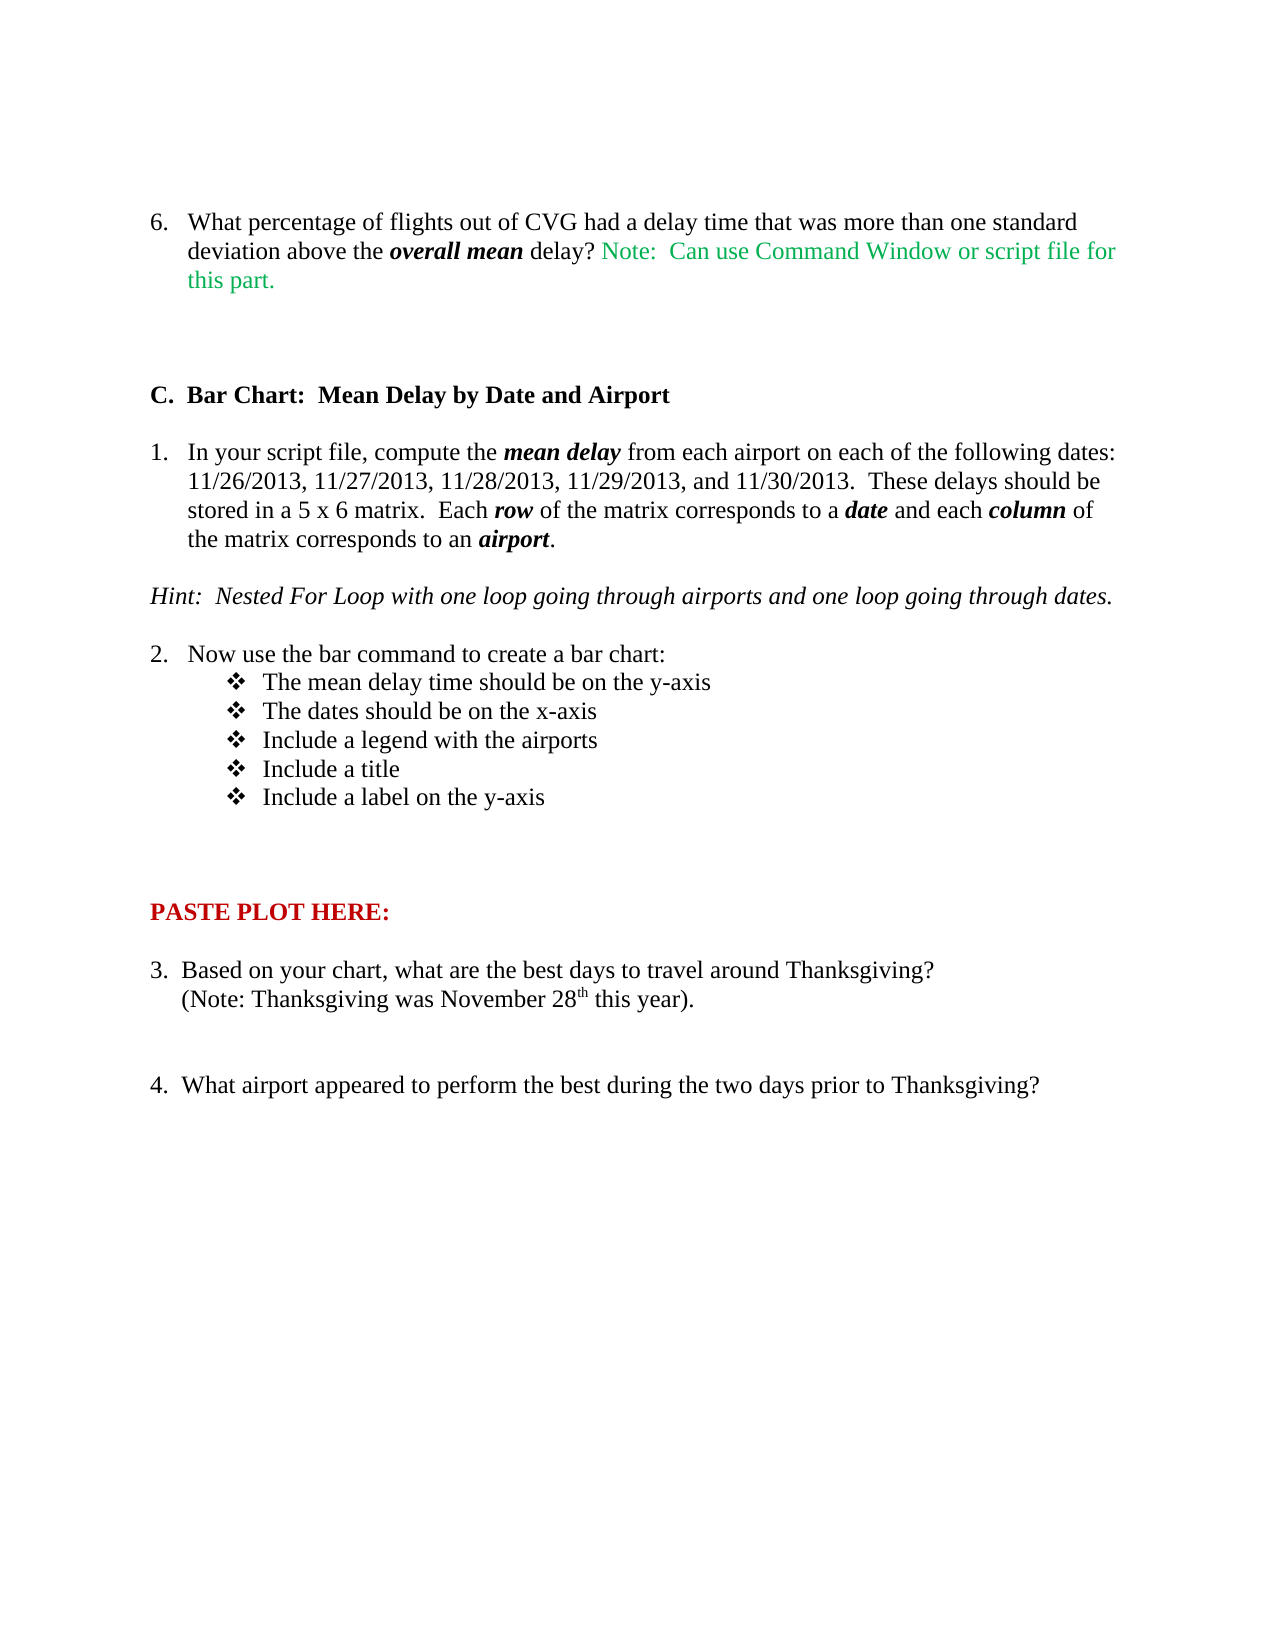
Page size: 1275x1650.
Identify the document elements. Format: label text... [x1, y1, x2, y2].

list Include a title [225, 754, 1125, 782]
text C. Bar Chart: Mean Delay by Date and Airport [150, 380, 1125, 409]
list The mean delay time should be on the y-axis [225, 667, 1125, 696]
list What percentage of flights out of CVG had a delay time that was more than one standard deviation above the overall mean delay? Note: Can use Command Window or script file for this part. [150, 207, 1125, 294]
list In your script file, compute the mean delay from each airport on each of the following dates: 11/26/2013, 11/27/2013, 11/28/2013, 11/29/2013, and 11/30/2013. These delays should be stored in a 5 x 6 matrix. Each row of the matrix corresponds to a date and each column of the matrix corresponds to an airport. [150, 437, 1125, 552]
text 4. What airport appeared to perform the best during the two days prior to Thanksgiving? [150, 1070, 1125, 1099]
list The dates should be on the x-axis [225, 696, 1125, 725]
list Now use the bar command to create a bar chart: [150, 639, 1125, 667]
list Include a legend with the airports [225, 725, 1125, 754]
text Hint: Nested For Loop with one loop going through airports and one loop going through dates. [150, 581, 1125, 610]
list Include a label on the y-axis [225, 782, 1125, 811]
text 3. Based on your chart, what are the best days to travel around Thanksgiving? [150, 955, 1125, 984]
text PASTE PLOT HERE: [150, 897, 1125, 926]
text (Note: Thanksgiving was November 28th this year). [150, 984, 1125, 1012]
